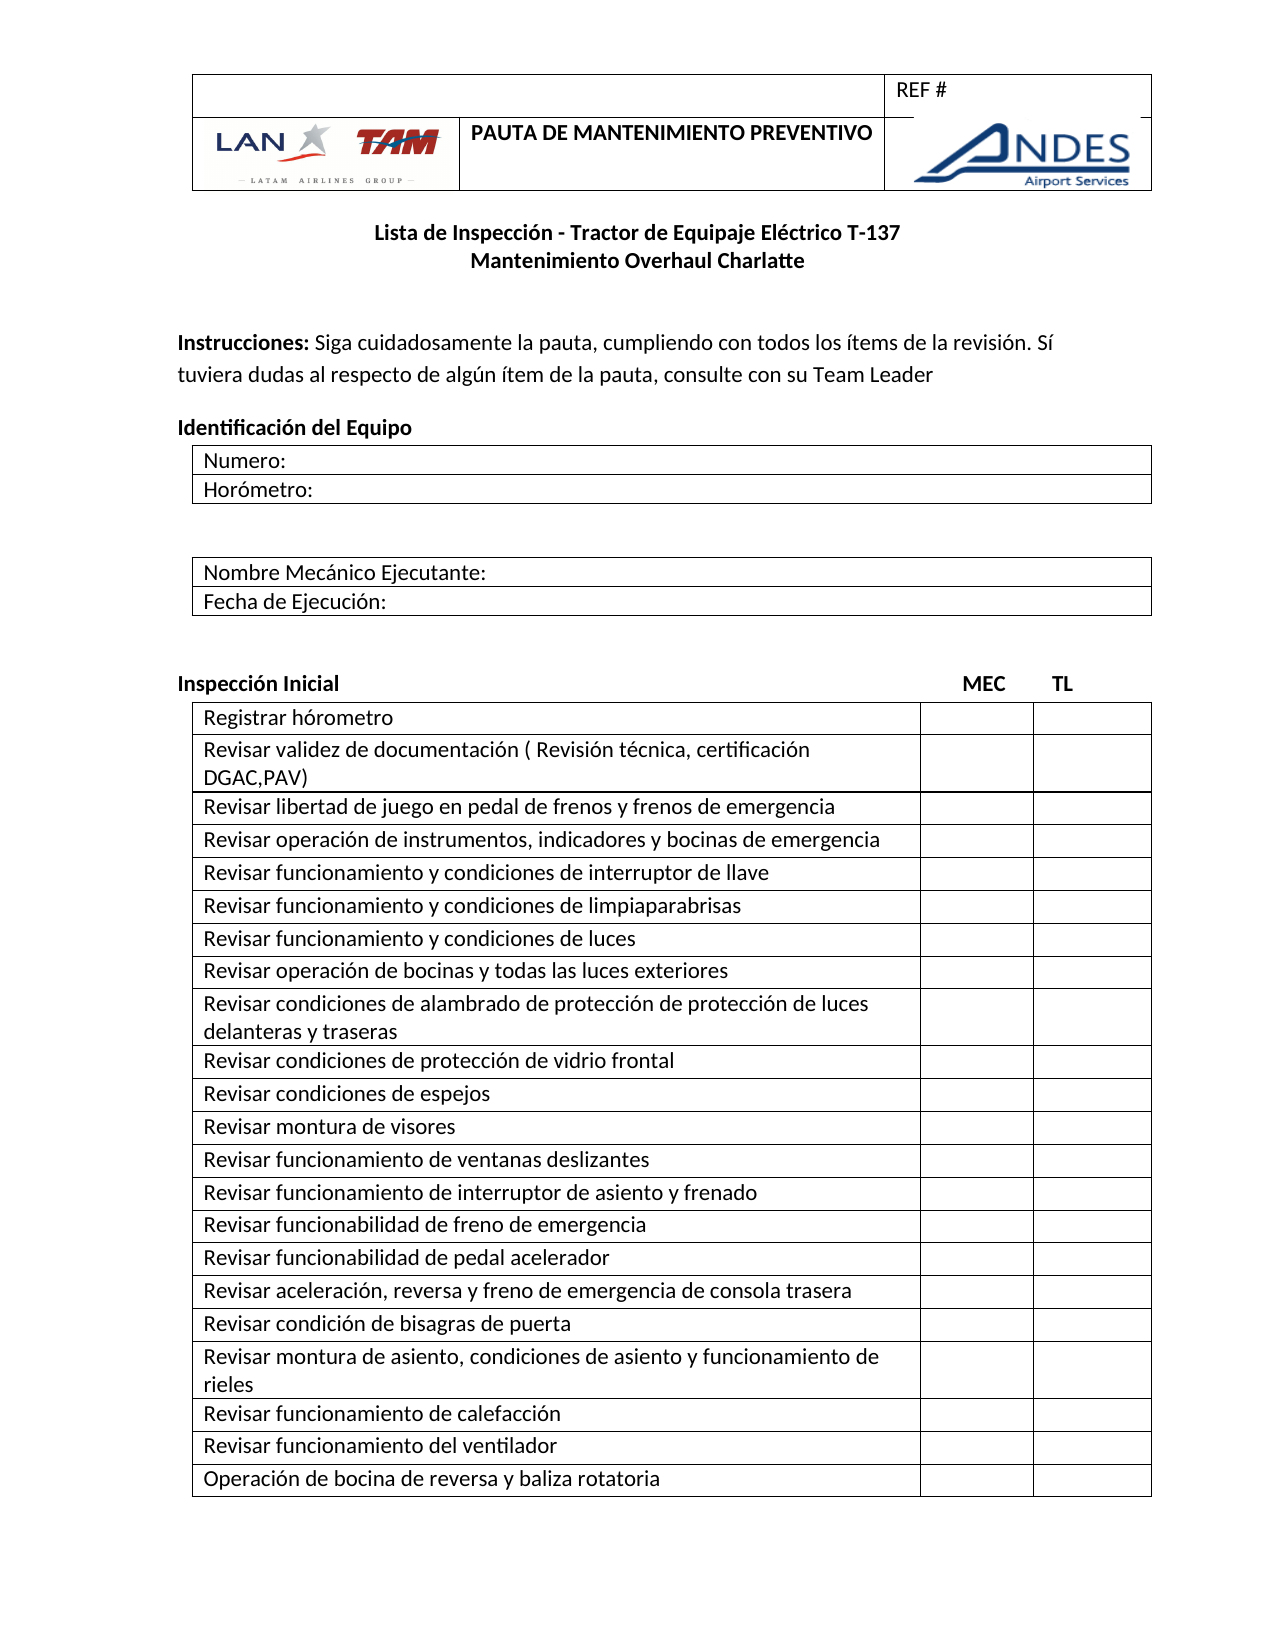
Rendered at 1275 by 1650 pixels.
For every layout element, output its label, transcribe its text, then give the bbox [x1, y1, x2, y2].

table_cell [921, 793, 1033, 824]
table_cell Revisar validez de documentación ( Revisión técnica, certificación DGAC,PAV) [193, 735, 920, 791]
table_cell Revisar funcionamiento de interruptor de asiento y frenado [193, 1178, 920, 1209]
picture [913, 117, 1141, 190]
table_cell Revisar libertad de juego en pedal de frenos y frenos de emergencia [193, 793, 920, 824]
text Lista de Inspección - Tractor de Equipaje Eléctrico T-137 [177, 218, 1098, 247]
table_cell [921, 1342, 1033, 1398]
table_cell [921, 1211, 1033, 1242]
table_cell Revisar funcionabilidad de pedal acelerador [193, 1243, 920, 1275]
table_cell [1034, 1276, 1151, 1308]
table_cell [921, 1432, 1033, 1463]
table_cell Revisar funcionamiento y condiciones de interruptor de llave [193, 858, 920, 890]
table_cell [1034, 1079, 1151, 1111]
table_cell Revisar condiciones de alambrado de protección de protección de luces delanteras y traseras [193, 989, 920, 1045]
table_cell Revisar condiciones de protección de vidrio frontal [193, 1046, 920, 1078]
table_cell [1034, 735, 1151, 791]
table_cell [921, 858, 1033, 890]
table_cell [921, 891, 1033, 923]
table_cell Revisar operación de bocinas y todas las luces exteriores [193, 957, 920, 988]
table_cell [1034, 793, 1151, 824]
table_cell Revisar funcionamiento de calefacción [193, 1399, 920, 1431]
table_cell [921, 1465, 1033, 1496]
table_cell Revisar condición de bisagras de puerta [193, 1309, 920, 1341]
table_cell [921, 1309, 1033, 1341]
table_cell [921, 735, 1033, 791]
table_cell [921, 825, 1033, 857]
table_cell [921, 1112, 1033, 1144]
picture [204, 118, 454, 190]
table_cell [1034, 858, 1151, 890]
table_cell Operación de bocina de reversa y baliza rotatoria [193, 1465, 920, 1496]
table_cell [1034, 957, 1151, 988]
table_cell [1034, 1309, 1151, 1341]
table_cell Revisar operación de instrumentos, indicadores y bocinas de emergencia [193, 825, 920, 857]
table_cell [1034, 1399, 1151, 1431]
table_cell [921, 1276, 1033, 1308]
table_cell [1034, 1046, 1151, 1078]
picture [204, 191, 454, 195]
table_cell Fecha de Ejecución: [193, 587, 1151, 615]
text Inspección Inicial MEC TL [177, 669, 1098, 697]
table_header Registrar hórometro [193, 703, 920, 734]
table_header Nombre Mecánico Ejecutante: [193, 558, 1151, 586]
table_cell [1034, 1145, 1151, 1177]
table_header [921, 703, 1033, 734]
table_cell Revisar funcionamiento del ventilador [193, 1432, 920, 1463]
table_cell [1034, 924, 1151, 956]
table_cell [1034, 1432, 1151, 1463]
table_header Numero: [193, 446, 1151, 474]
table_cell [1034, 1211, 1151, 1242]
table_cell [921, 1178, 1033, 1209]
table_cell Revisar montura de asiento, condiciones de asiento y funcionamiento de rieles [193, 1342, 920, 1398]
table_cell [1034, 825, 1151, 857]
table_cell [1034, 1112, 1151, 1144]
table_cell [921, 989, 1033, 1045]
table_cell [921, 1399, 1033, 1431]
table_cell Revisar montura de visores [193, 1112, 920, 1144]
table_cell Revisar condiciones de espejos [193, 1079, 920, 1111]
table_cell [921, 1079, 1033, 1111]
text Instrucciones: Siga cuidadosamente la pauta, cumpliendo con todos los ítems de la revisión. Sí tuviera dudas al respecto de algún ítem de la pauta, consulte con su Team Leader [177, 328, 1098, 388]
table_cell [1034, 989, 1151, 1045]
text Identificación del Equipo [177, 413, 1098, 441]
table_cell [921, 957, 1033, 988]
table_cell Revisar funcionamiento y condiciones de limpiaparabrisas [193, 891, 920, 923]
table_cell [921, 924, 1033, 956]
table_cell Horómetro: [193, 475, 1151, 503]
table_cell [1034, 1243, 1151, 1275]
table_cell [921, 1145, 1033, 1177]
table_cell Revisar funcionamiento de ventanas deslizantes [193, 1145, 920, 1177]
table_cell [1034, 1178, 1151, 1209]
table_cell Revisar aceleración, reversa y freno de emergencia de consola trasera [193, 1276, 920, 1308]
table_cell Revisar funcionamiento y condiciones de luces [193, 924, 920, 956]
table_cell [1034, 1342, 1151, 1398]
table_cell [921, 1243, 1033, 1275]
table_cell [1034, 891, 1151, 923]
table_cell [921, 1046, 1033, 1078]
text Mantenimiento Overhaul Charlatte [177, 247, 1098, 274]
table_cell [1034, 1465, 1151, 1496]
table_cell Revisar funcionabilidad de freno de emergencia [193, 1211, 920, 1242]
table_header [1034, 703, 1151, 734]
